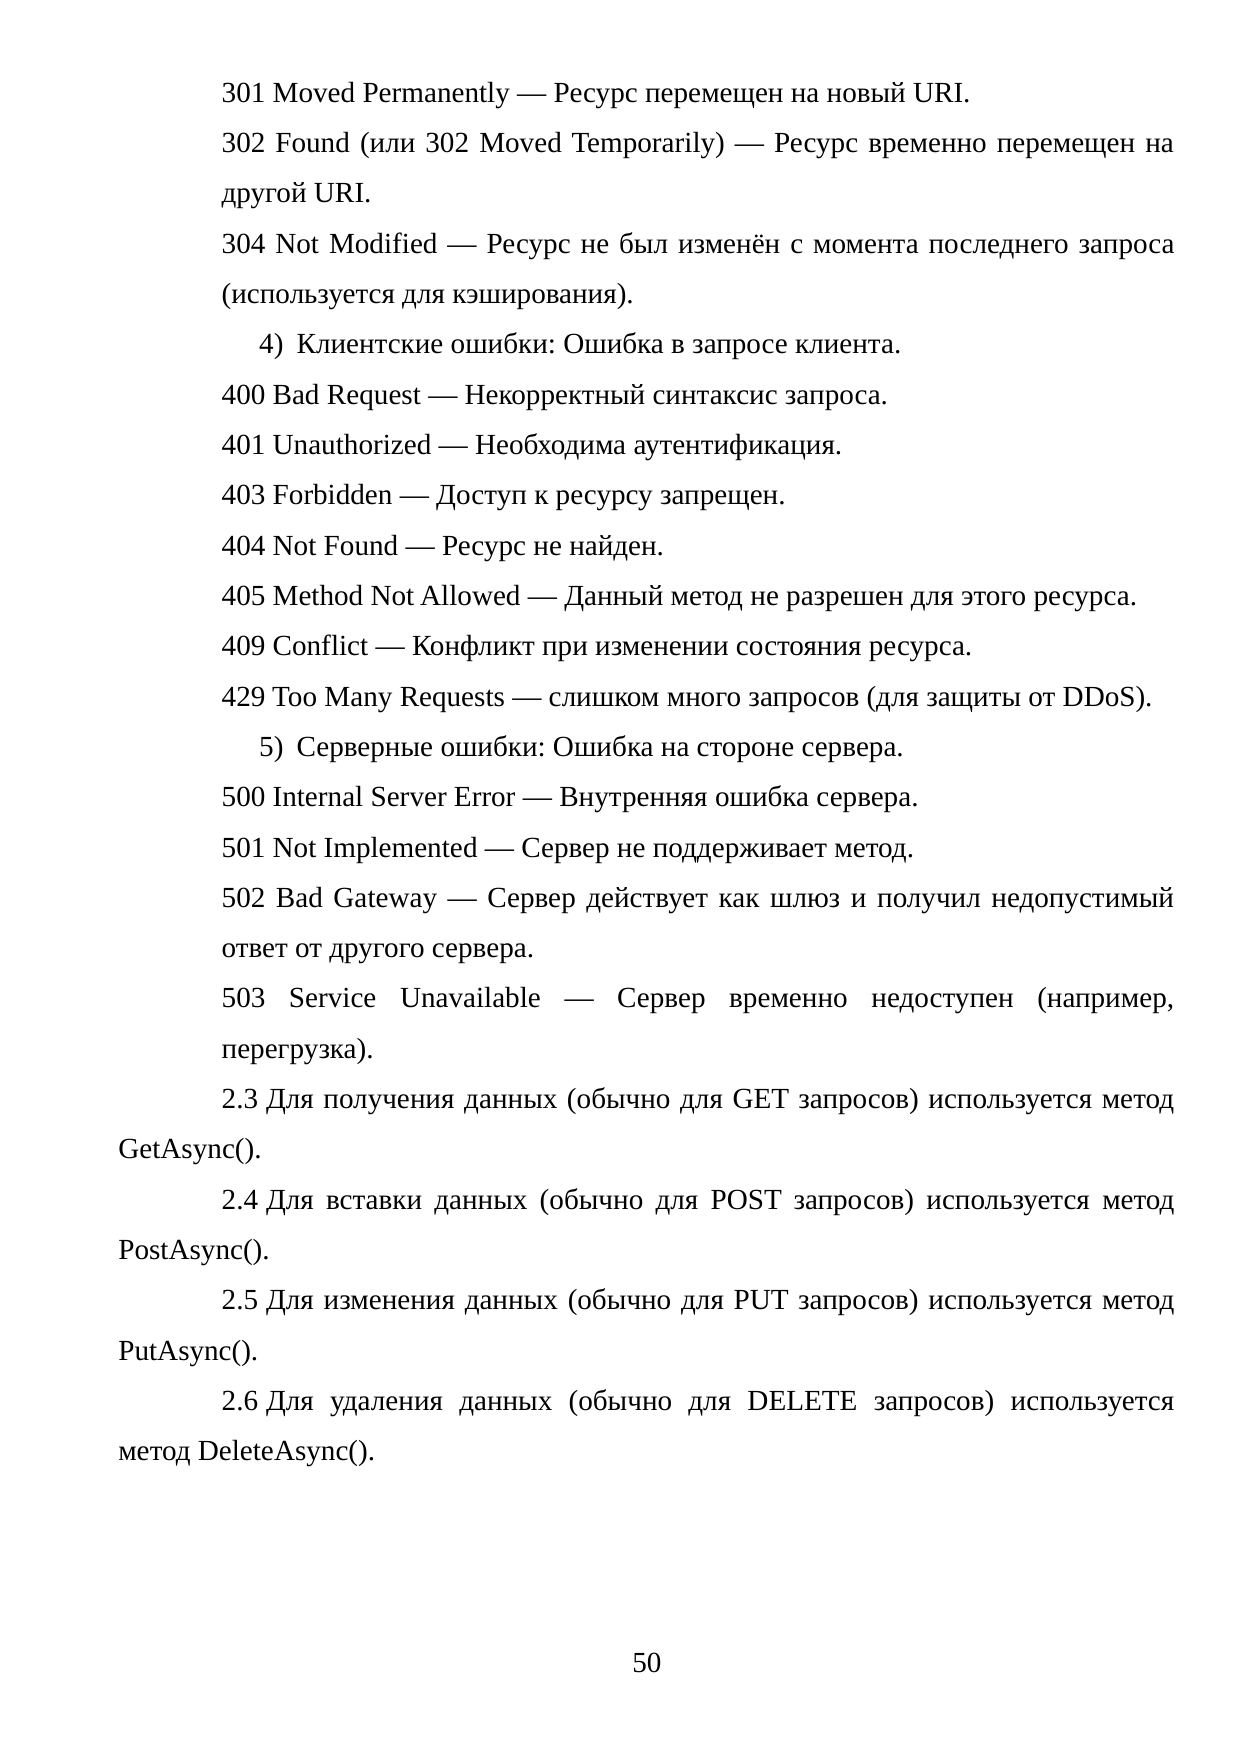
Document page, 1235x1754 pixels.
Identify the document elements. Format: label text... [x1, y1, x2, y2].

text 401 Unauthorized — Необходима аутентификация. [221, 427, 1175, 461]
text 301 Moved Permanently — Ресурс перемещен на новый URI. [221, 75, 1175, 108]
list Для получения данных (обычно для GET запросов) используется метод GetAsync(). [118, 1081, 1175, 1165]
text 429 Too Many Requests — слишком много запросов (для защиты от DDoS). [221, 679, 1175, 712]
text 409 Conflict — Конфликт при изменении состояния ресурса. [221, 628, 1175, 662]
text 400 Bad Request — Некорректный синтаксис запроса. [221, 377, 1175, 410]
text 302 Found (или 302 Moved Temporarily) — Ресурс временно перемещен на другой URI. [221, 125, 1175, 209]
list Для изменения данных (обычно для PUT запросов) используется метод PutAsync(). [118, 1282, 1175, 1366]
text 404 Not Found — Ресурс не найден. [221, 528, 1175, 561]
text 405 Method Not Allowed — Данный метод не разрешен для этого ресурса. [221, 578, 1175, 612]
list Для удаления данных (обычно для DELETE запросов) используется метод DeleteAsync(). [118, 1383, 1175, 1467]
list Клиентские ошибки: Ошибка в запросе клиента. [259, 327, 1175, 360]
text 304 Not Modified — Ресурс не был изменён с момента последнего запроса (используется для кэширования). [221, 226, 1175, 310]
text 500 Internal Server Error — Внутренняя ошибка сервера. [221, 779, 1175, 813]
text 403 Forbidden — Доступ к ресурсу запрещен. [221, 477, 1175, 511]
list Для вставки данных (обычно для POST запросов) используется метод PostAsync(). [118, 1182, 1175, 1266]
list Серверные ошибки: Ошибка на стороне сервера. [259, 729, 1175, 763]
text 501 Not Implemented — Сервер не поддерживает метод. [221, 830, 1175, 863]
text 502 Bad Gateway — Сервер действует как шлюз и получил недопустимый ответ от другого сервера. [221, 880, 1175, 964]
text 503 Service Unavailable — Сервер временно недоступен (например, перегрузка). [221, 981, 1175, 1064]
